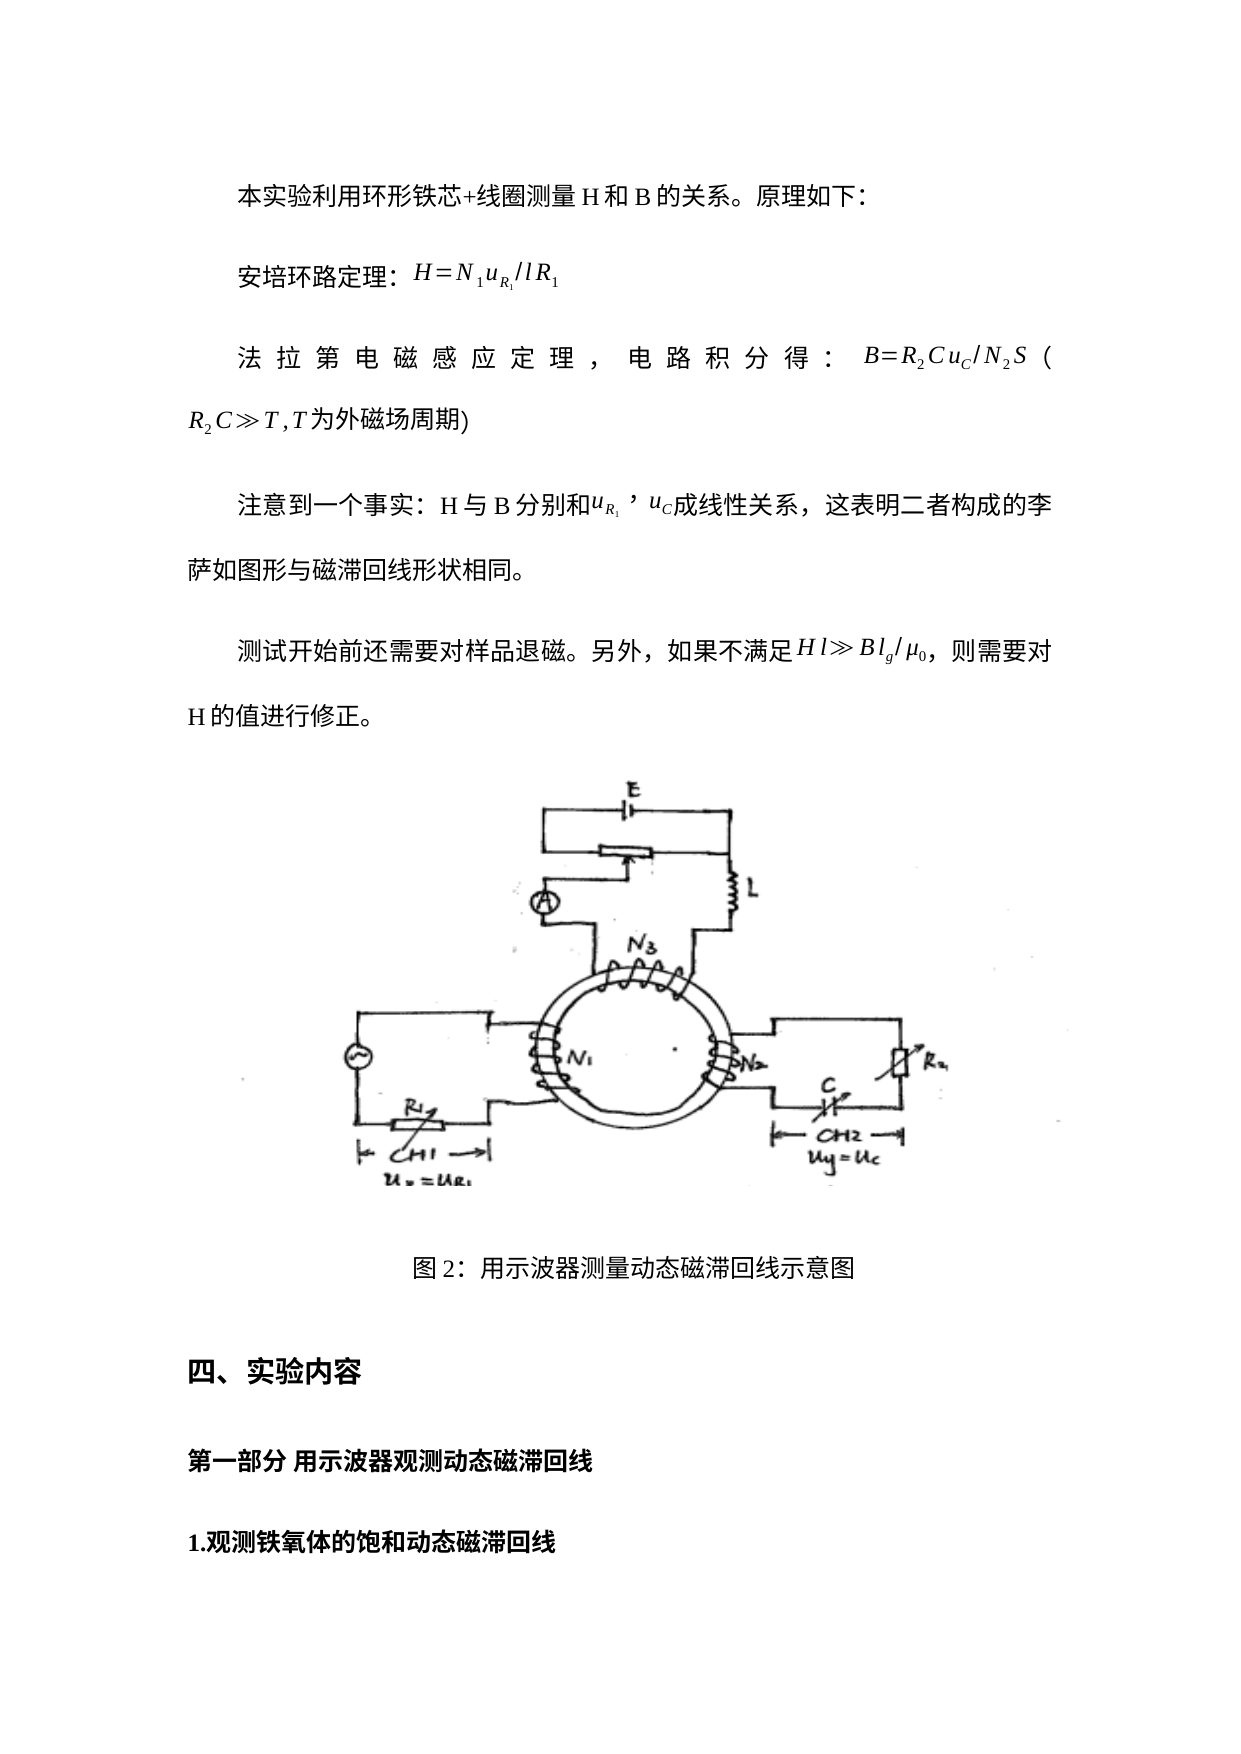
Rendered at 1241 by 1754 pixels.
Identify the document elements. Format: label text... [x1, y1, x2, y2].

list 本实验利用环形铁芯+线圈测量H和B的关系。原理如下： [187, 162, 1053, 227]
list 安培环路定理： [187, 243, 1053, 308]
subtitle 四、实验内容 [187, 1337, 1053, 1402]
list 1.观测铁氧体的饱和动态磁滞回线 [187, 1508, 1053, 1573]
list 图2：用示波器测量动态磁滞回线示意图 [187, 1234, 1053, 1299]
list 法拉第电磁感应定理，电路积分得：（） [187, 324, 1053, 454]
list 测试开始前还需要对样品退磁。另外，如果不满足，则需要对H的值进行修正。 [187, 617, 1053, 747]
list 注意到一个事实：H与B分别和成线性关系，这表明二者构成的李萨如图形与磁滞回线形状相同。 [187, 471, 1053, 601]
picture [187, 763, 1069, 1186]
list 第一部分 用示波器观测动态磁滞回线 [187, 1427, 1053, 1492]
